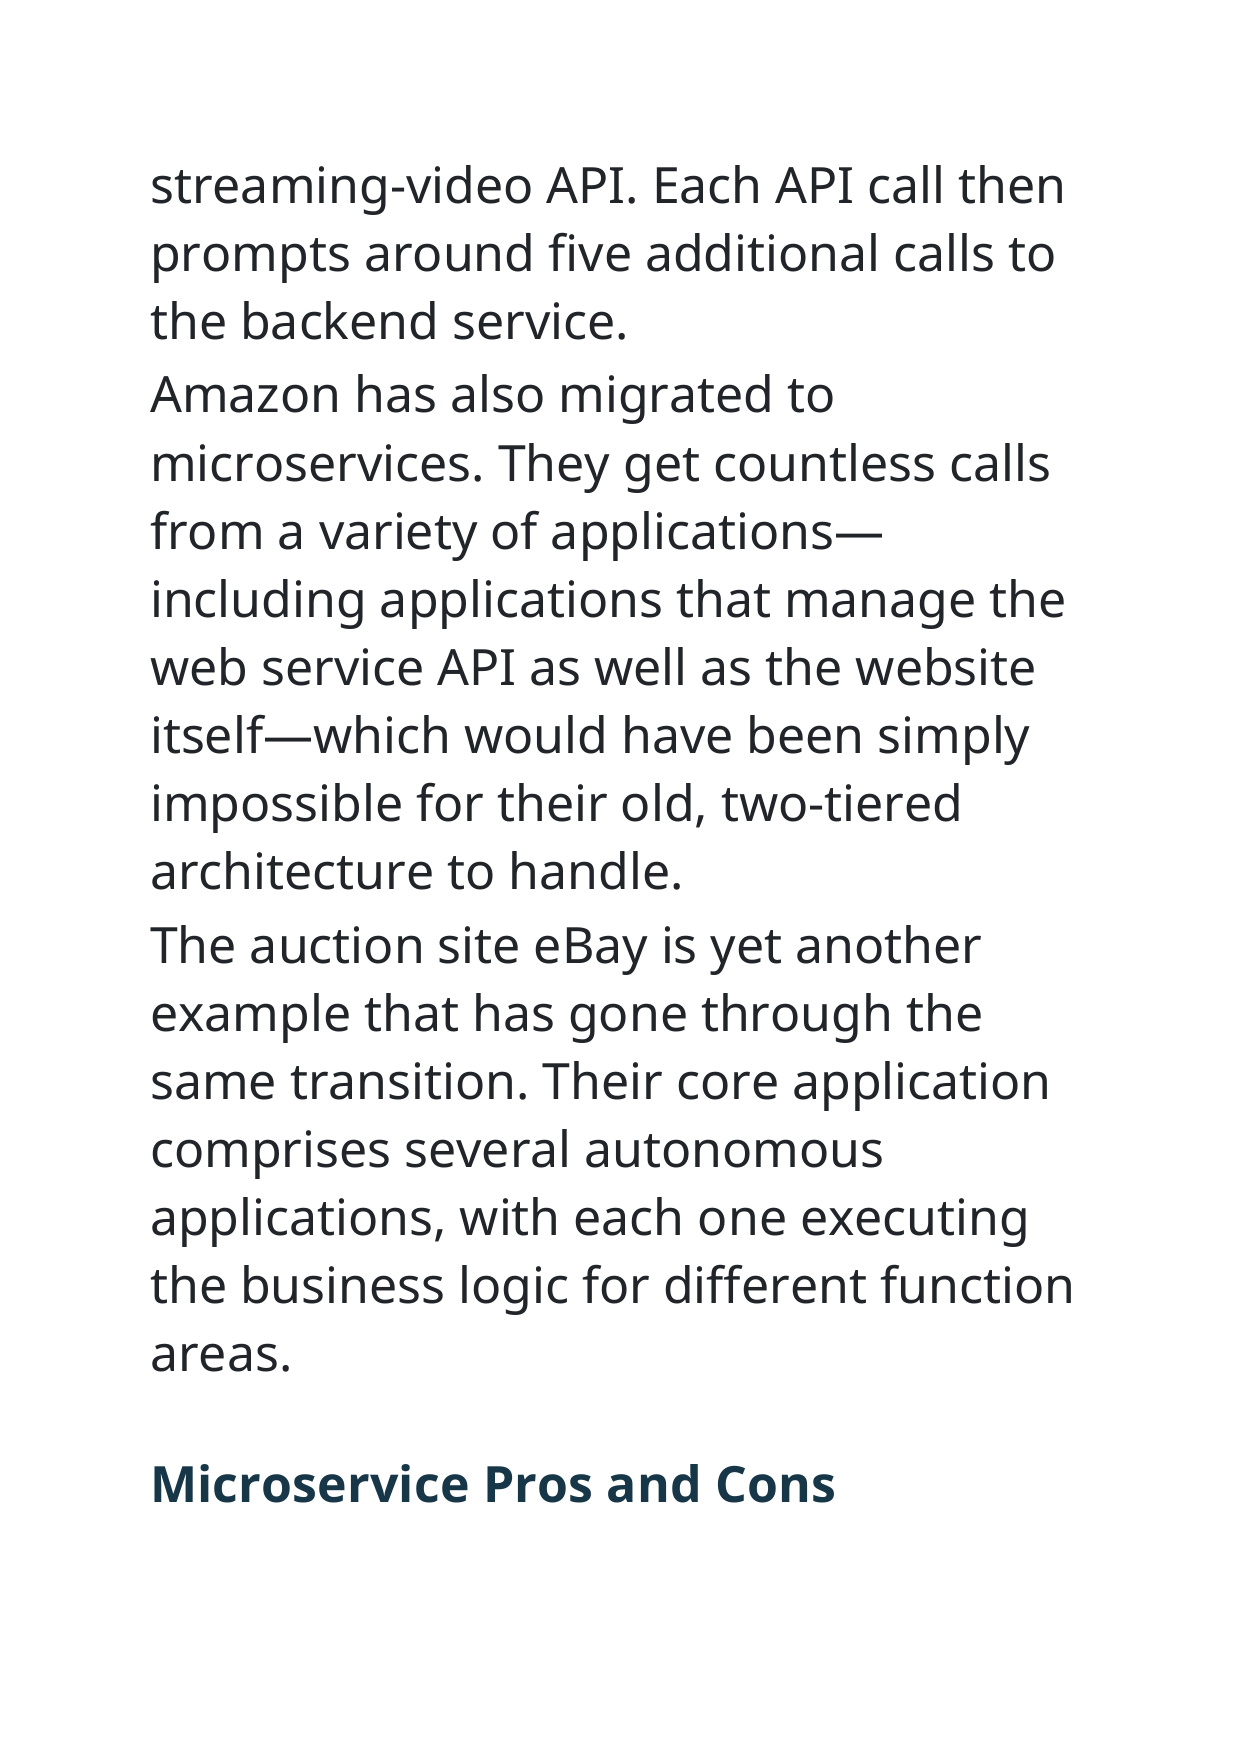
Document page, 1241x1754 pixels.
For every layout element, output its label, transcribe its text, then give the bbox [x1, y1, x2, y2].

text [150, 150, 1090, 354]
text The auction site eBay is yet another example that has gone through the same transition. Their core application comprises several autonomous applications, with each one executing the business logic for different function areas. [150, 909, 1090, 1386]
text Microservice Pros and Cons [150, 1449, 1090, 1517]
text Amazon has also migrated to microservices. They get countless calls from a variety of applications—including applications that manage the web service API as well as the website itself—which would have been simply impossible for their old, two-tiered architecture to handle. [150, 359, 1090, 904]
